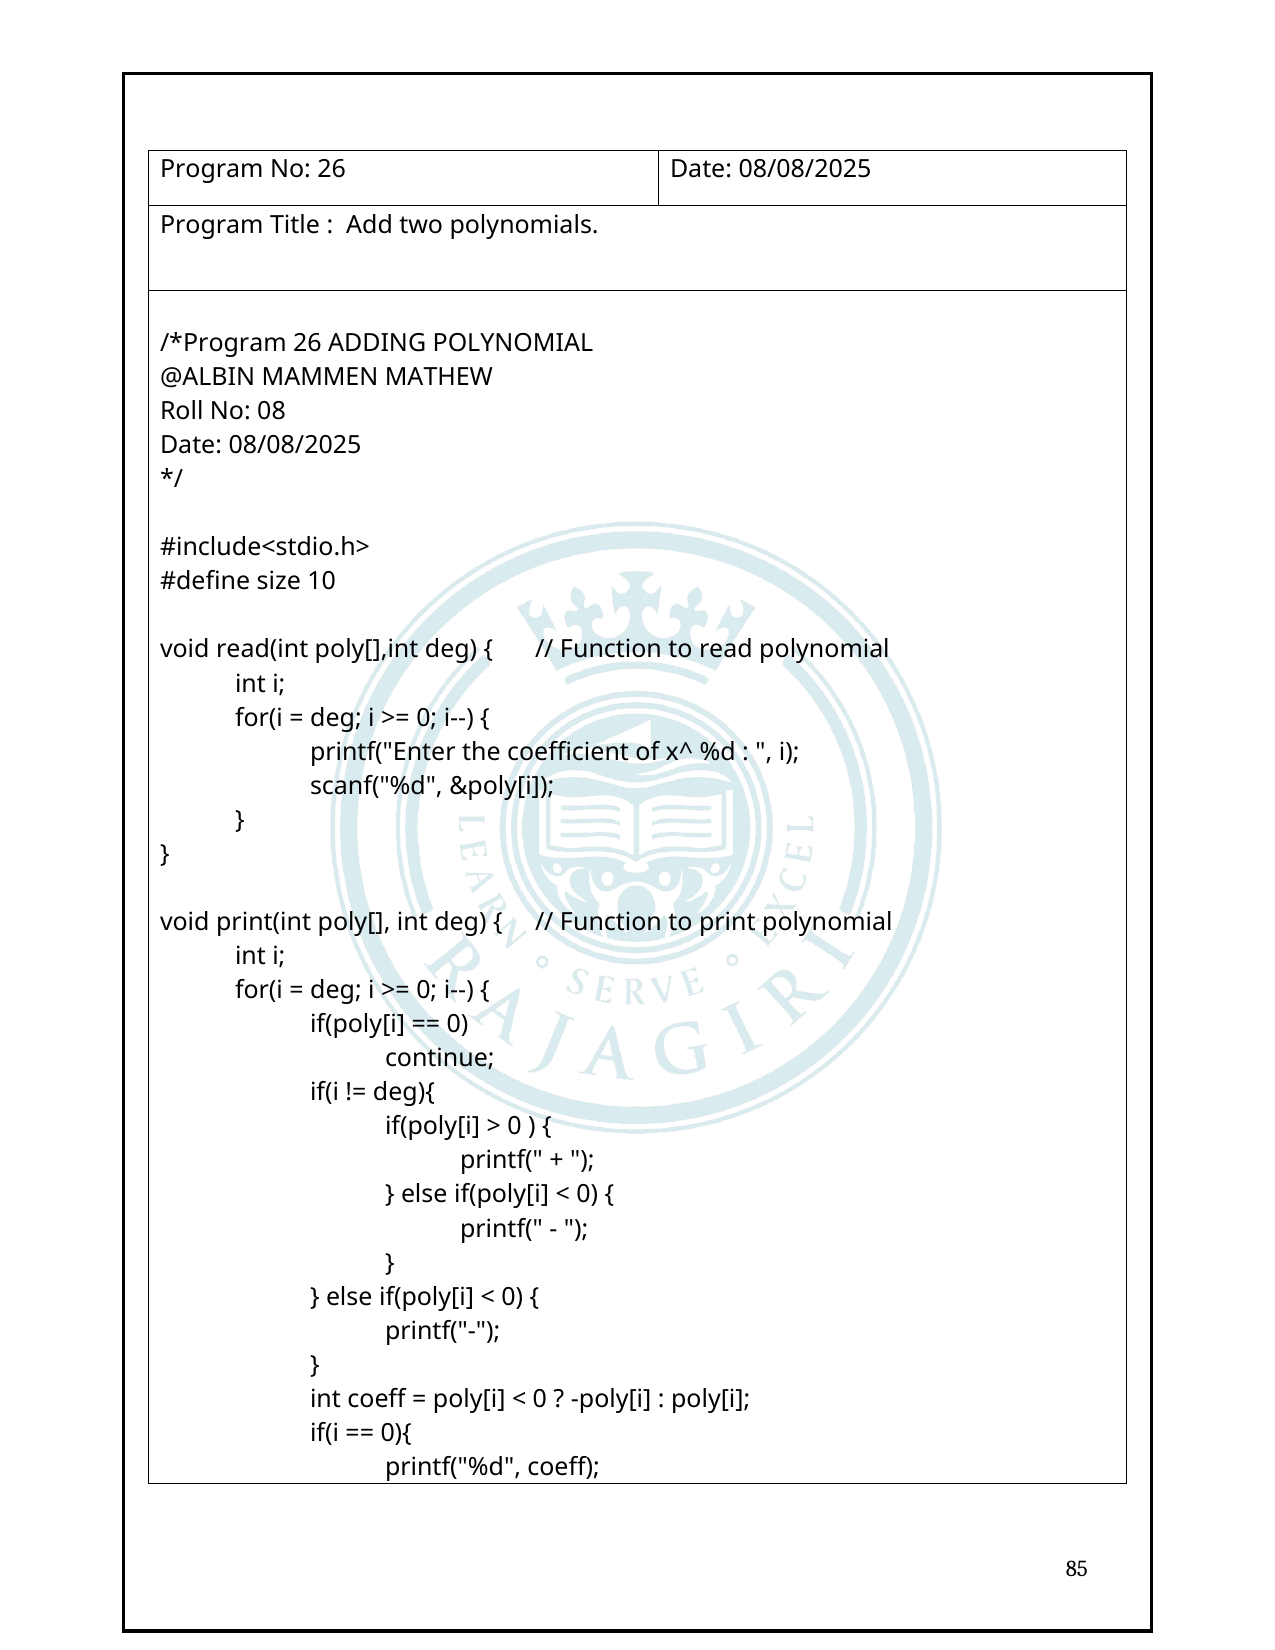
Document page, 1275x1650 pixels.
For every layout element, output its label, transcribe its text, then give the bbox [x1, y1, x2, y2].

table_header Program No: 26 [149, 151, 658, 205]
table_header Date: 08/08/2025 [659, 151, 1126, 205]
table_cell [149, 291, 1126, 1483]
table_cell Program Title : Add two polynomials. [149, 206, 1126, 289]
